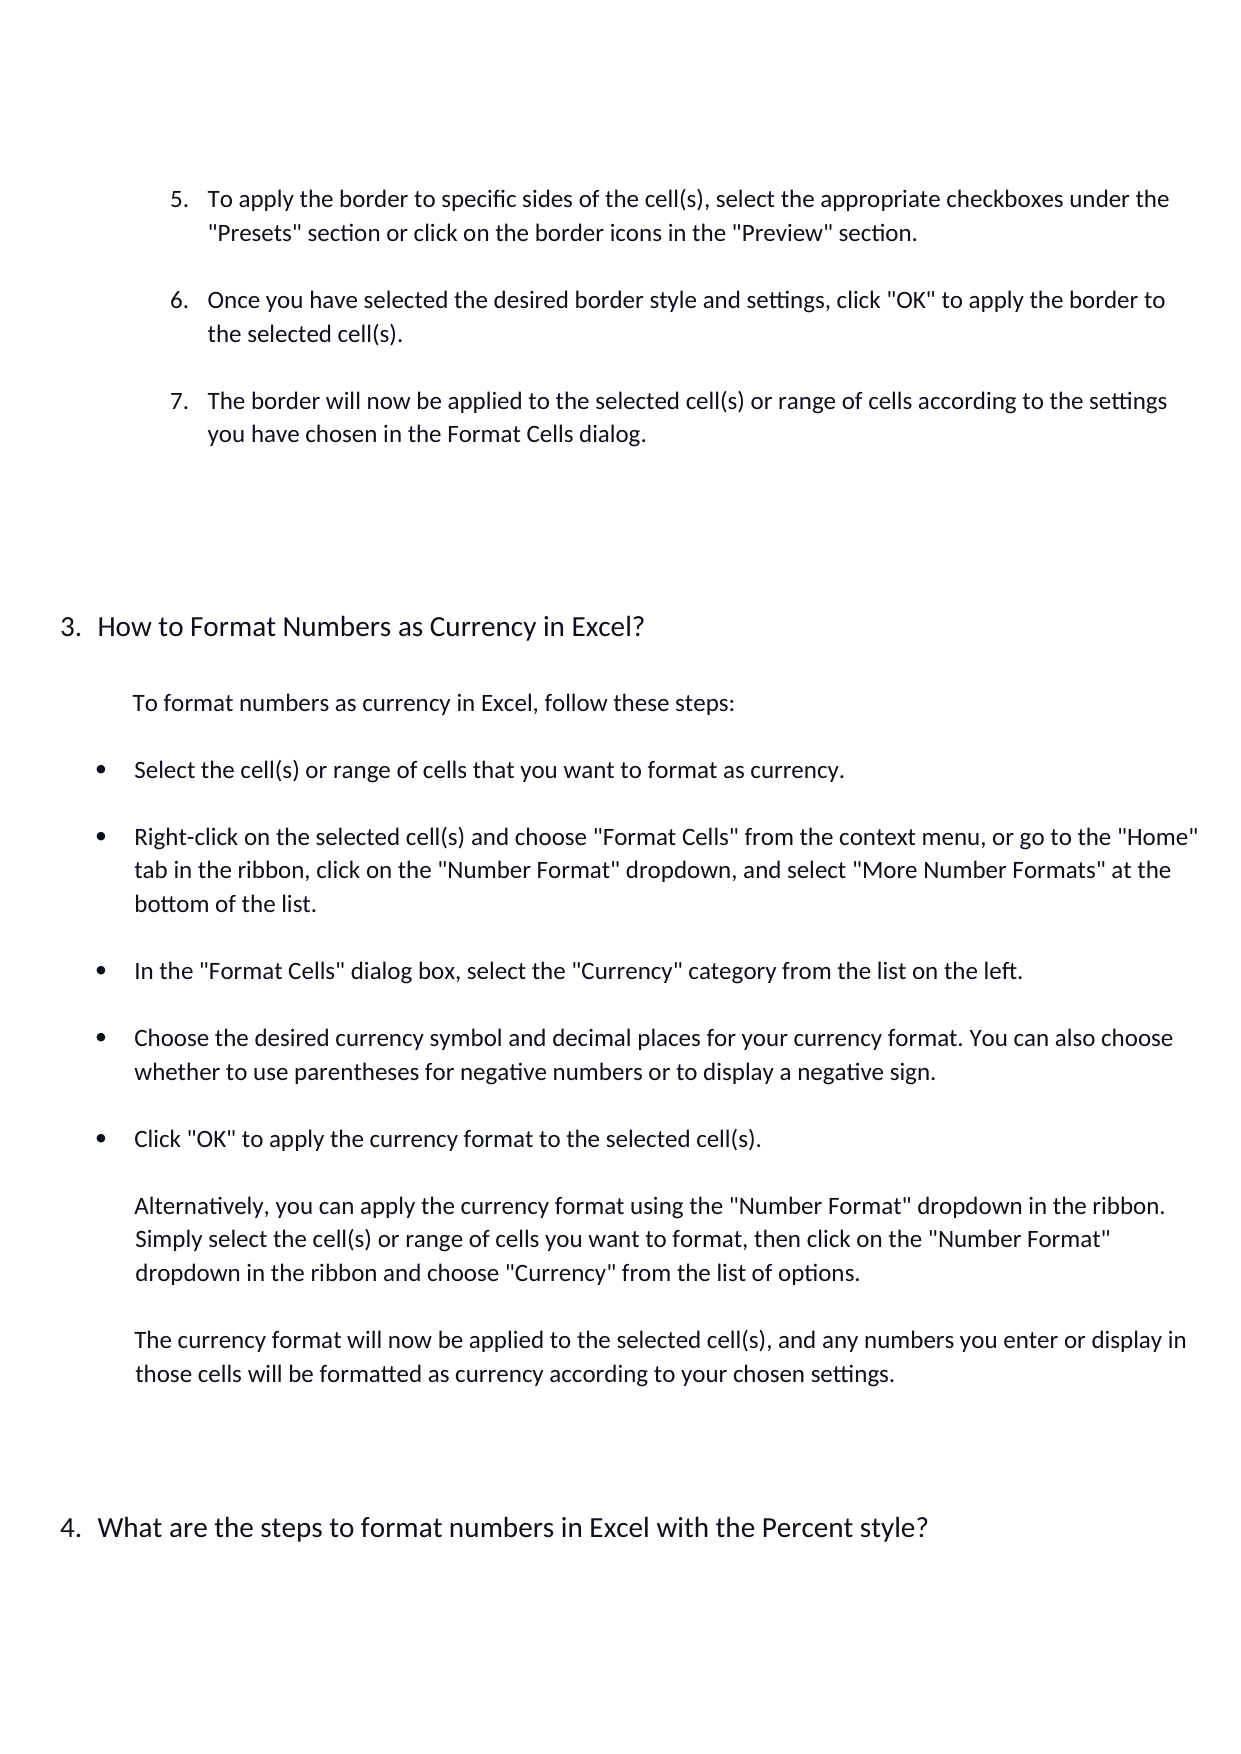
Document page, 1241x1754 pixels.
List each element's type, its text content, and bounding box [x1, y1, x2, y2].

list How to Format Numbers as Currency in Excel? [60, 608, 1203, 644]
list Right-click on the selected cell(s) and choose "Format Cells" from the context menu, or go to the "Home" tab in the ribbon, click on the "Number Format" dropdown, and select "More Number Formats" at the bottom of the list. [97, 821, 1203, 919]
text To format numbers as currency in Excel, follow these steps: [132, 687, 1203, 717]
list The border will now be applied to the selected cell(s) or range of cells according to the settings you have chosen in the Format Cells dialog. [170, 385, 1203, 449]
list Choose the desired currency symbol and decimal places for your currency format. You can also choose whether to use parentheses for negative numbers or to display a negative sign. [97, 1022, 1203, 1086]
list Click "OK" to apply the currency format to the selected cell(s). [97, 1123, 1203, 1153]
list In the "Format Cells" dialog box, select the "Currency" category from the list on the left. [97, 955, 1203, 986]
list Once you have selected the desired border style and settings, click "OK" to apply the border to the selected cell(s). [170, 284, 1203, 348]
list Select the cell(s) or range of cells that you want to format as currency. [97, 754, 1203, 784]
list What are the steps to format numbers in Excel with the Percent style? [60, 1509, 1203, 1544]
text The currency format will now be applied to the selected cell(s), and any numbers you enter or display in those cells will be formatted as currency according to your chosen settings. [134, 1324, 1203, 1388]
list To apply the border to specific sides of the cell(s), select the appropriate checkboxes under the "Presets" section or click on the border icons in the "Preview" section. [170, 183, 1203, 248]
text Alternatively, you can apply the currency format using the "Number Format" dropdown in the ribbon. Simply select the cell(s) or range of cells you want to format, then click on the "Number Format" dropdown in the ribbon and choose "Currency" from the list of options. [134, 1190, 1203, 1288]
